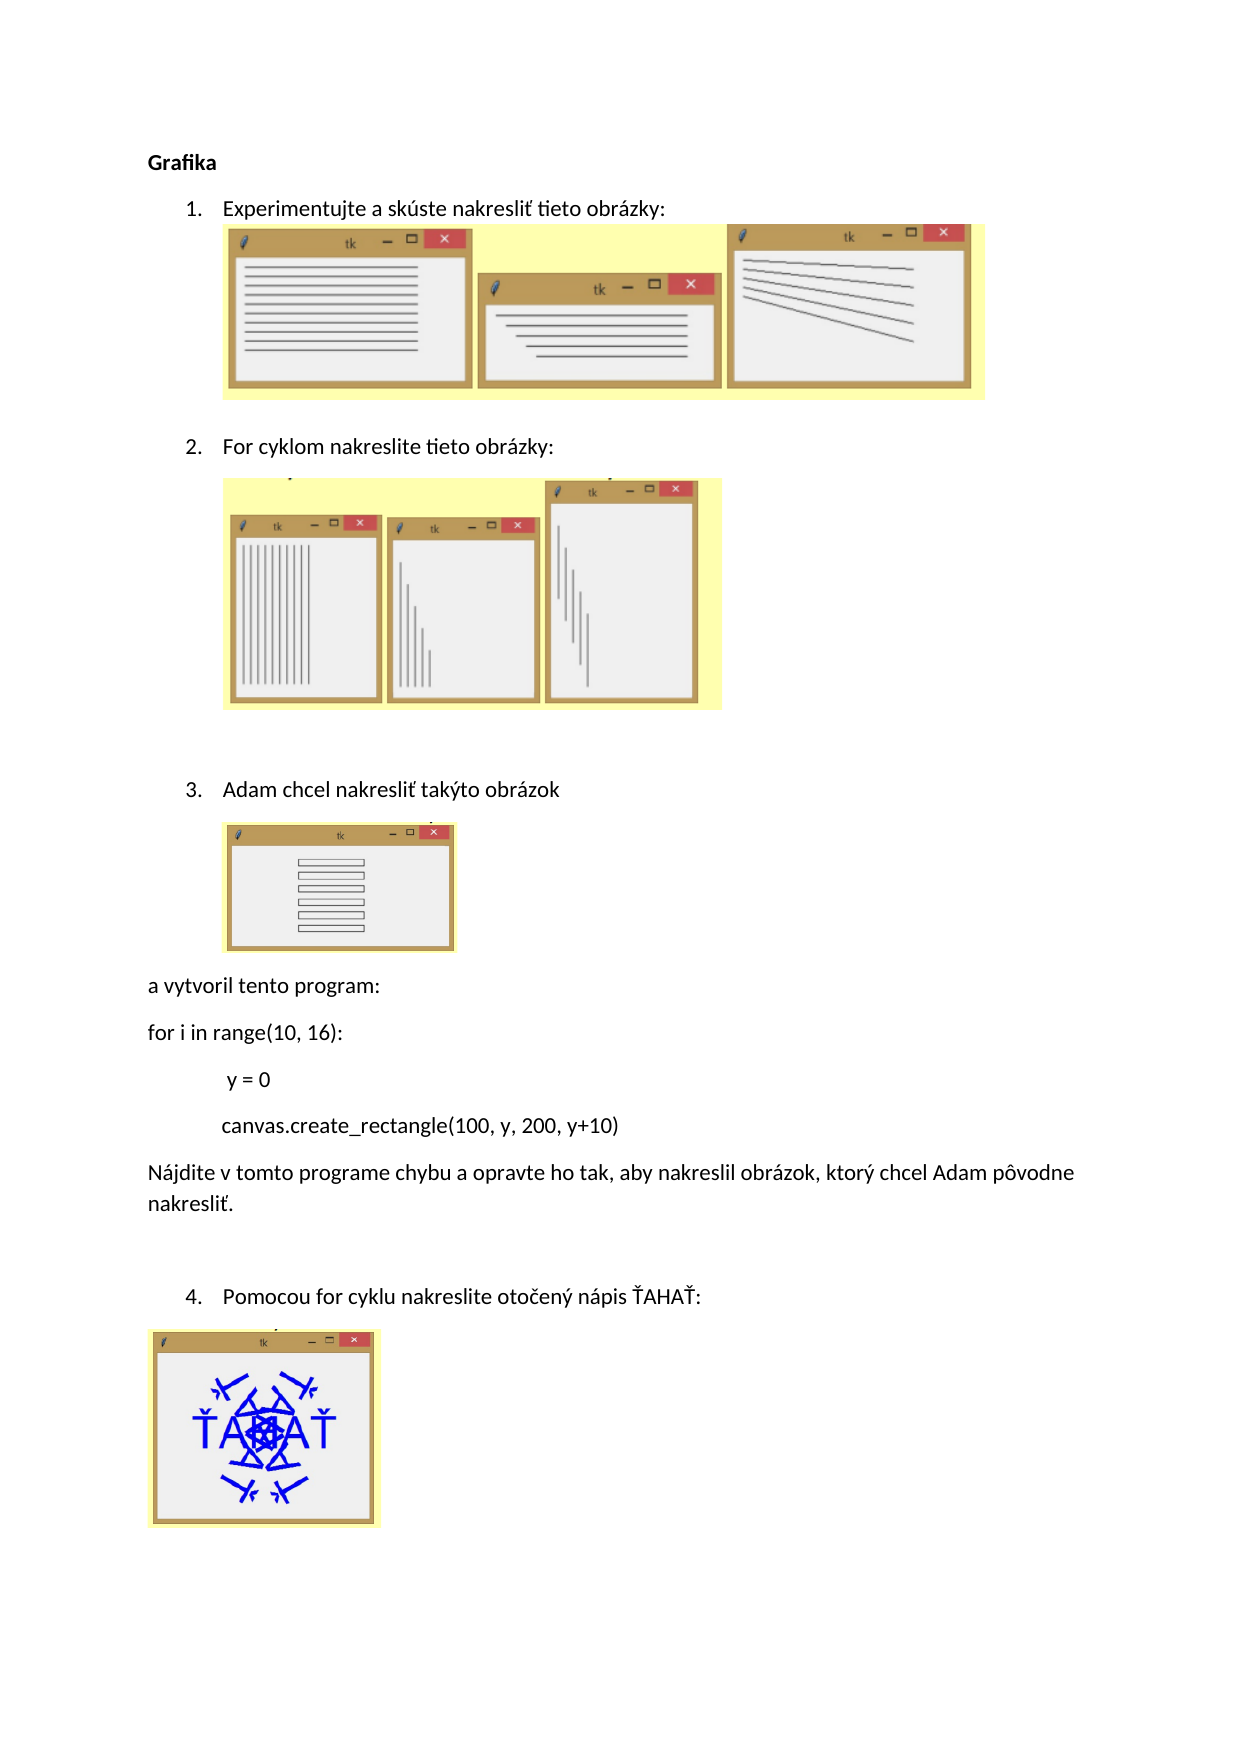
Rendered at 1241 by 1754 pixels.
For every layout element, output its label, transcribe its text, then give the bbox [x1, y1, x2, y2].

text Nájdite v tomto programe chybu a opravte ho tak, aby nakreslil obrázok, ktorý chcel Adam pôvodne nakresliť. [148, 1158, 1093, 1217]
text canvas.create_rectangle(100, y, 200, y+10) [148, 1112, 1093, 1139]
picture [147, 1329, 382, 1528]
picture [221, 822, 458, 953]
list Adam chcel nakresliť takýto obrázok [185, 775, 1093, 803]
list Experimentujte a skúste nakresliť tieto obrázky: [185, 194, 1093, 222]
list Pomocou for cyklu nakreslite otočený nápis ŤAHAŤ: [185, 1282, 1093, 1310]
picture [221, 478, 723, 710]
text y = 0 [148, 1065, 1093, 1093]
picture [222, 224, 985, 400]
text Grafika [148, 148, 1093, 176]
text a vytvoril tento program: [148, 971, 1093, 999]
list For cyklom nakreslite tieto obrázky: [185, 432, 1093, 460]
text for i in range(10, 16): [148, 1018, 1093, 1046]
